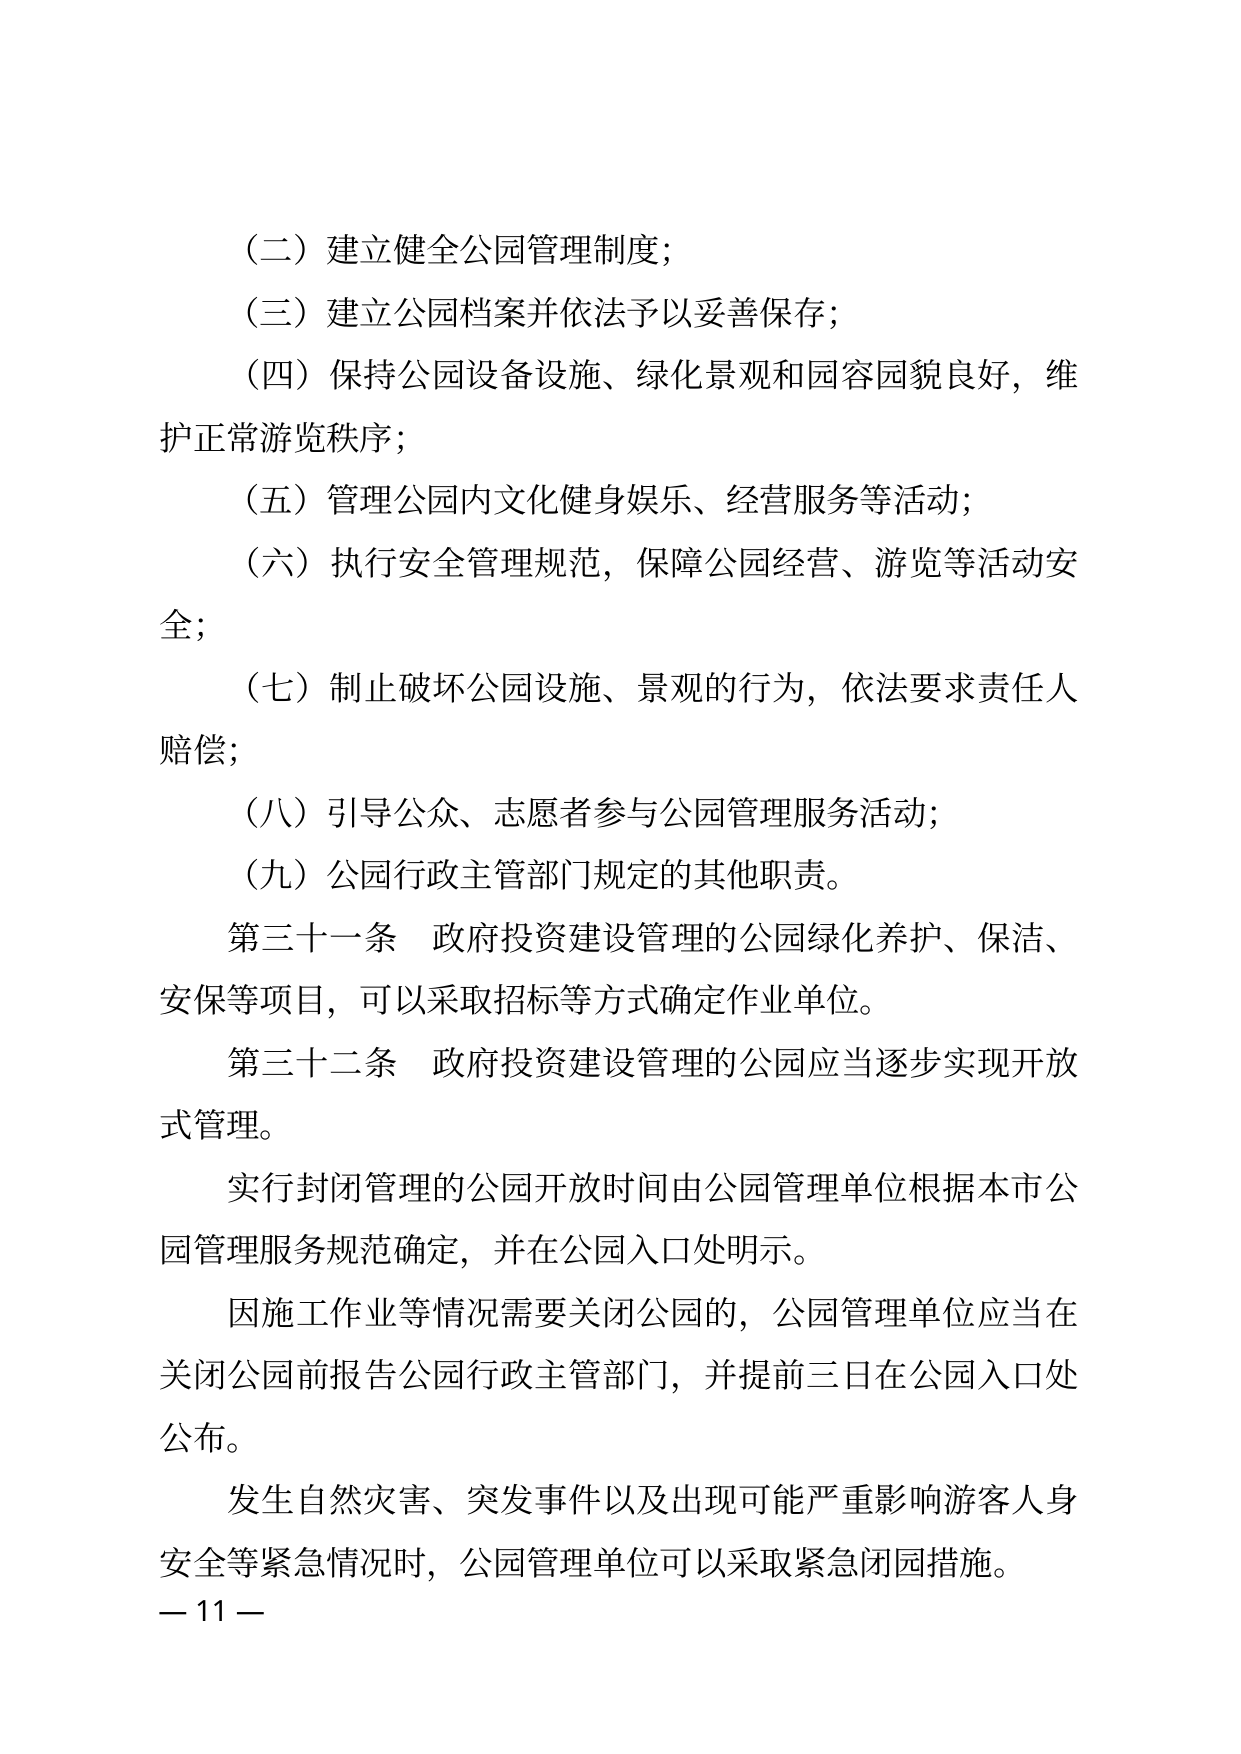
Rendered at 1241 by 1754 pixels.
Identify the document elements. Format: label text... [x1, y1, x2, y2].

text （四）保持公园设备设施、绿化景观和园容园貌良好，维护正常游览秩序； [159, 338, 1081, 463]
text 第三十一条 政府投资建设管理的公园绿化养护、保洁、安保等项目，可以采取招标等方式确定作业单位。 [159, 900, 1081, 1025]
text 实行封闭管理的公园开放时间由公园管理单位根据本市公园管理服务规范确定，并在公园入口处明示。 [159, 1150, 1081, 1275]
text （七）制止破坏公园设施、景观的行为，依法要求责任人赔偿； [159, 650, 1081, 775]
text （二）建立健全公园管理制度； [159, 213, 1081, 275]
text （五）管理公园内文化健身娱乐、经营服务等活动； [159, 463, 1081, 525]
text （八）引导公众、志愿者参与公园管理服务活动； [159, 775, 1081, 838]
text （六）执行安全管理规范，保障公园经营、游览等活动安全； [159, 525, 1081, 650]
text 第三十二条 政府投资建设管理的公园应当逐步实现开放式管理。 [159, 1025, 1081, 1150]
text （三）建立公园档案并依法予以妥善保存； [159, 275, 1081, 338]
text 发生自然灾害、突发事件以及出现可能严重影响游客人身安全等紧急情况时，公园管理单位可以采取紧急闭园措施。 [159, 1463, 1081, 1588]
text 因施工作业等情况需要关闭公园的，公园管理单位应当在关闭公园前报告公园行政主管部门，并提前三日在公园入口处公布。 [159, 1275, 1081, 1463]
text （九）公园行政主管部门规定的其他职责。 [159, 838, 1081, 900]
